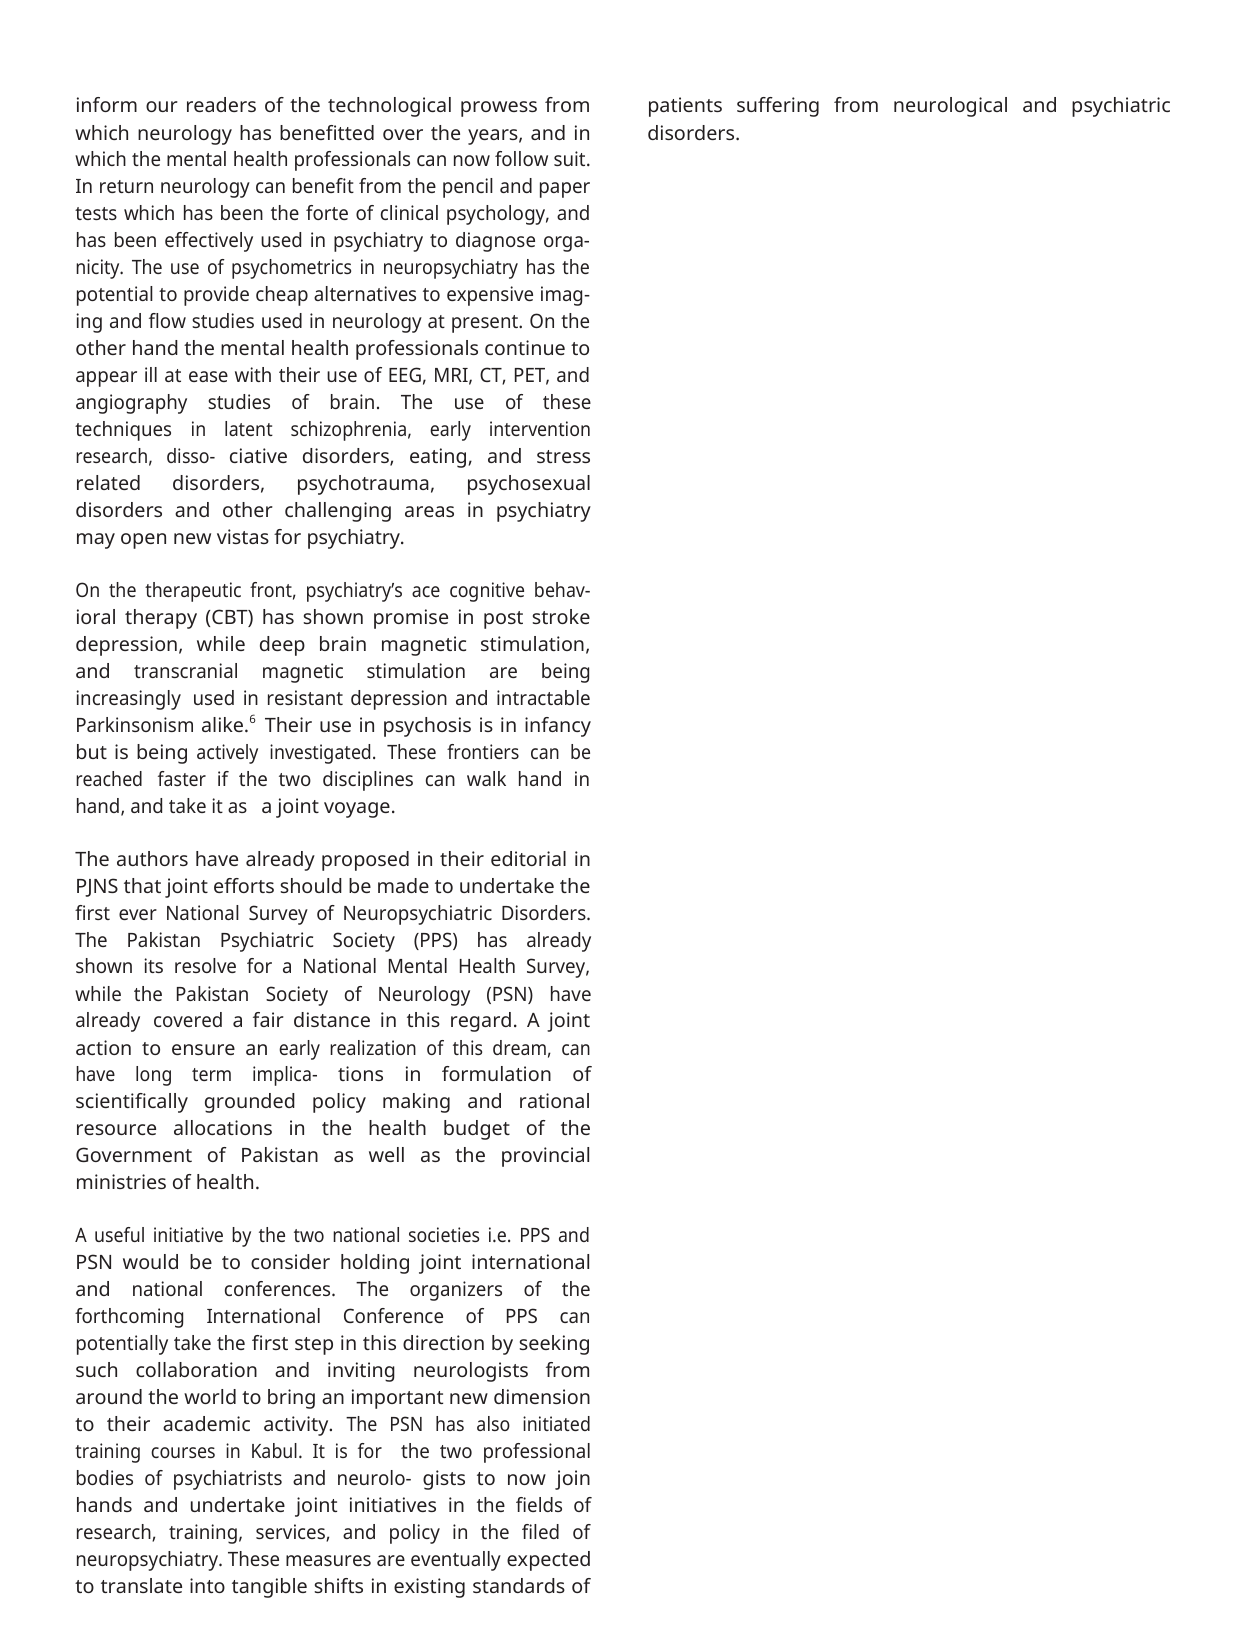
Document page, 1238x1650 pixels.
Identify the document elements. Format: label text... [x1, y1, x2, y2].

text A useful initiative by the two national societies i.e. PPS and PSN would be to consider holding joint international and national conferences. The organizers of the forthcoming International Conference of PPS can potentially take the first step in this direction by seeking such collaboration and inviting neurologists from around the world to bring an important new dimension to their academic activity. The PSN has also initiated training courses in Kabul. It is for the two professional bodies of psychiatrists and neurolo- gists to now join hands and undertake joint initiatives in the fields of research, training, services, and policy in the filed of neuropsychiatry. These measures are eventually expected to translate into tangible shifts in existing standards of patients suffering from neurological and psychiatric disorders. [75, 1222, 591, 1599]
text inform our readers of the technological prowess from which neurology has benefitted over the years, and in which the mental health professionals can now follow suit. In return neurology can benefit from the pencil and paper tests which has been the forte of clinical psychology, and has been effectively used in psychiatry to diagnose orga- nicity. The use of psychometrics in neuropsychiatry has the potential to provide cheap alternatives to expensive imag- ing and flow studies used in neurology at present. On the other hand the mental health professionals continue to appear ill at ease with their use of EEG, MRI, CT, PET, and angiography studies of brain. The use of these techniques in latent schizophrenia, early intervention research, disso- ciative disorders, eating, and stress related disorders, psychotrauma, psychosexual disorders and other challenging areas in psychiatry may open new vistas for psychiatry. [75, 92, 591, 550]
text On the therapeutic front, psychiatry’s ace cognitive behav- ioral therapy (CBT) has shown promise in post stroke depression, while deep brain magnetic stimulation, and transcranial magnetic stimulation are being increasingly used in resistant depression and intractable Parkinsonism alike.6 Their use in psychosis is in infancy but is being actively investigated. These frontiers can be reached faster if the two disciplines can walk hand in hand, and take it as a joint voyage. [75, 576, 591, 819]
text The authors have already proposed in their editorial in PJNS that joint efforts should be made to undertake the first ever National Survey of Neuropsychiatric Disorders. The Pakistan Psychiatric Society (PPS) has already shown its resolve for a National Mental Health Survey, while the Pakistan Society of Neurology (PSN) have already covered a fair distance in this regard. A joint action to ensure an early realization of this dream, can have long term implica- tions in formulation of scientifically grounded policy making and rational resource allocations in the health budget of the Government of Pakistan as well as the provincial ministries of health. [75, 845, 591, 1196]
